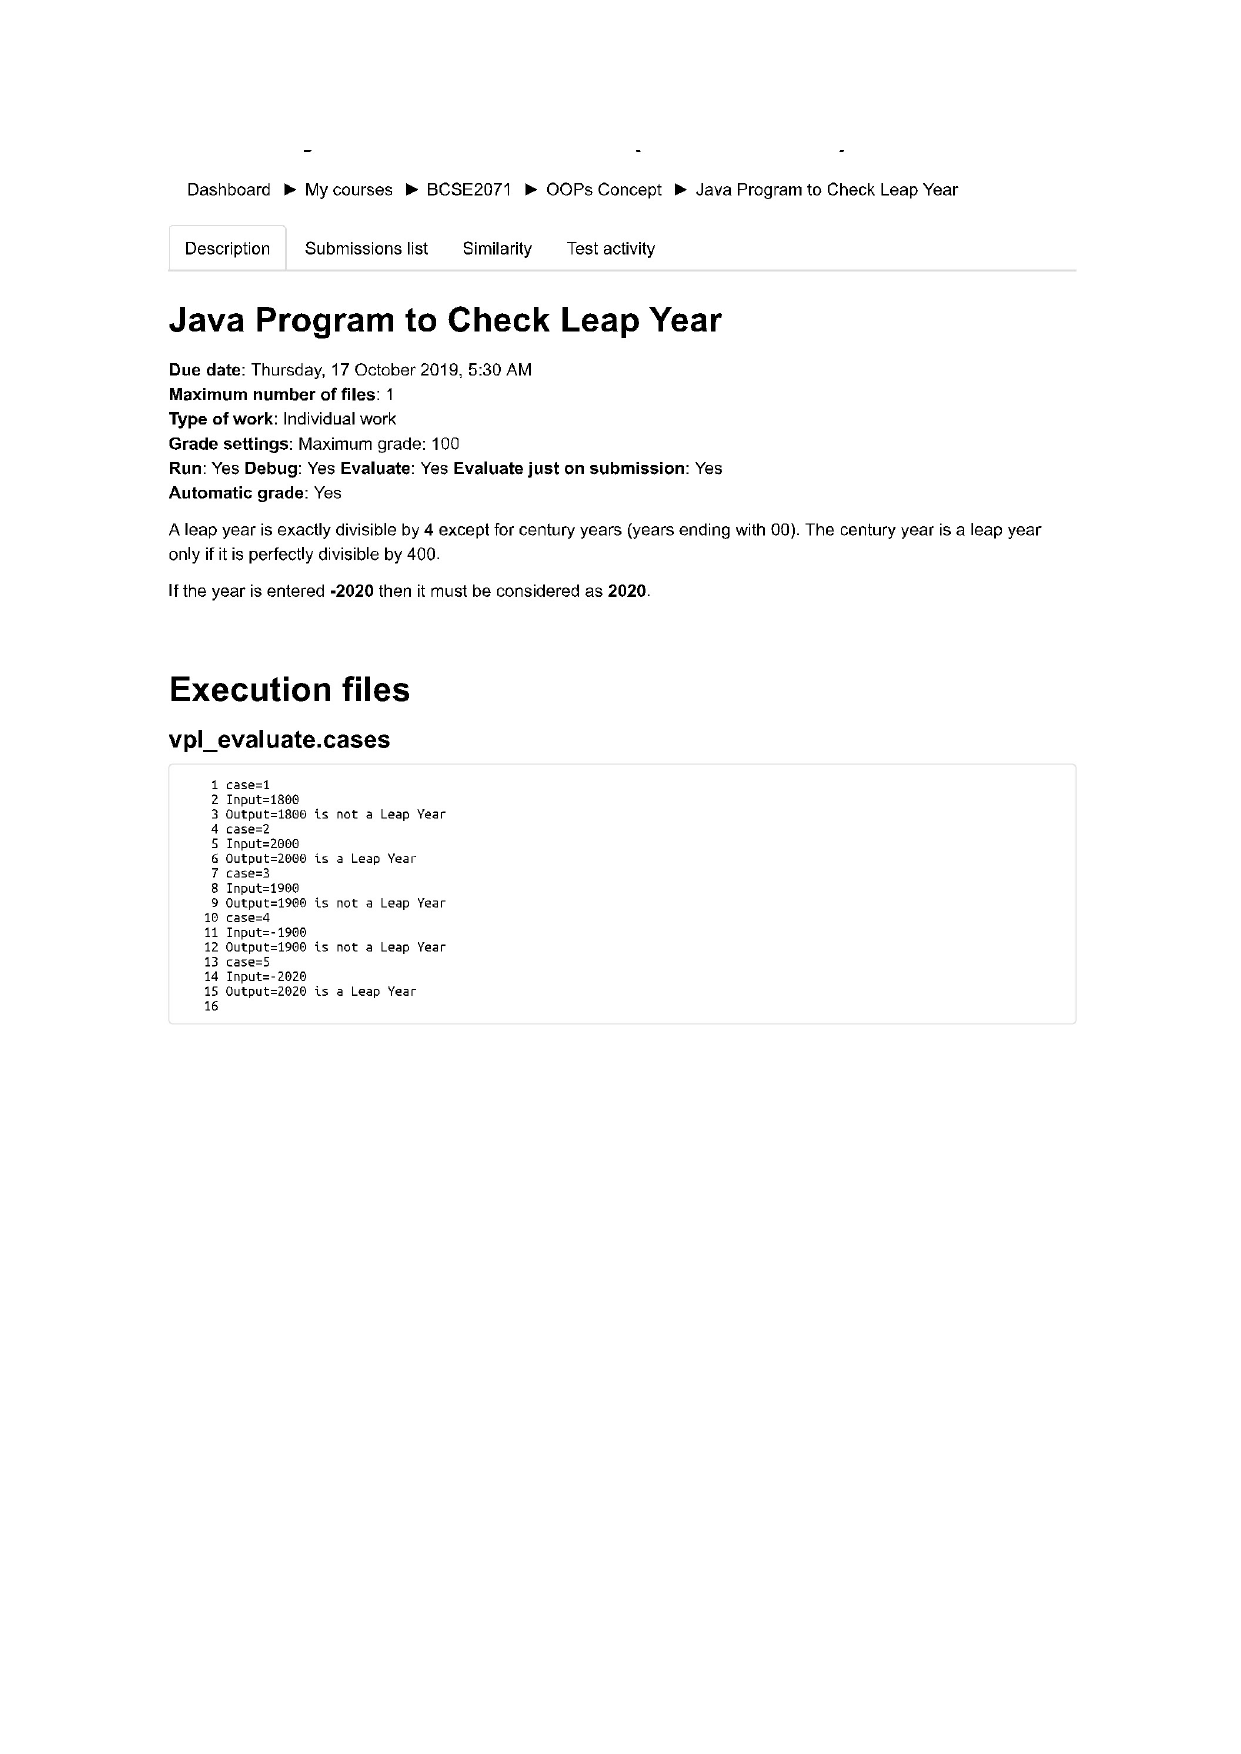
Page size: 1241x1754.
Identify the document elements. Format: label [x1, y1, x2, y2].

picture [150, 150, 1091, 1042]
